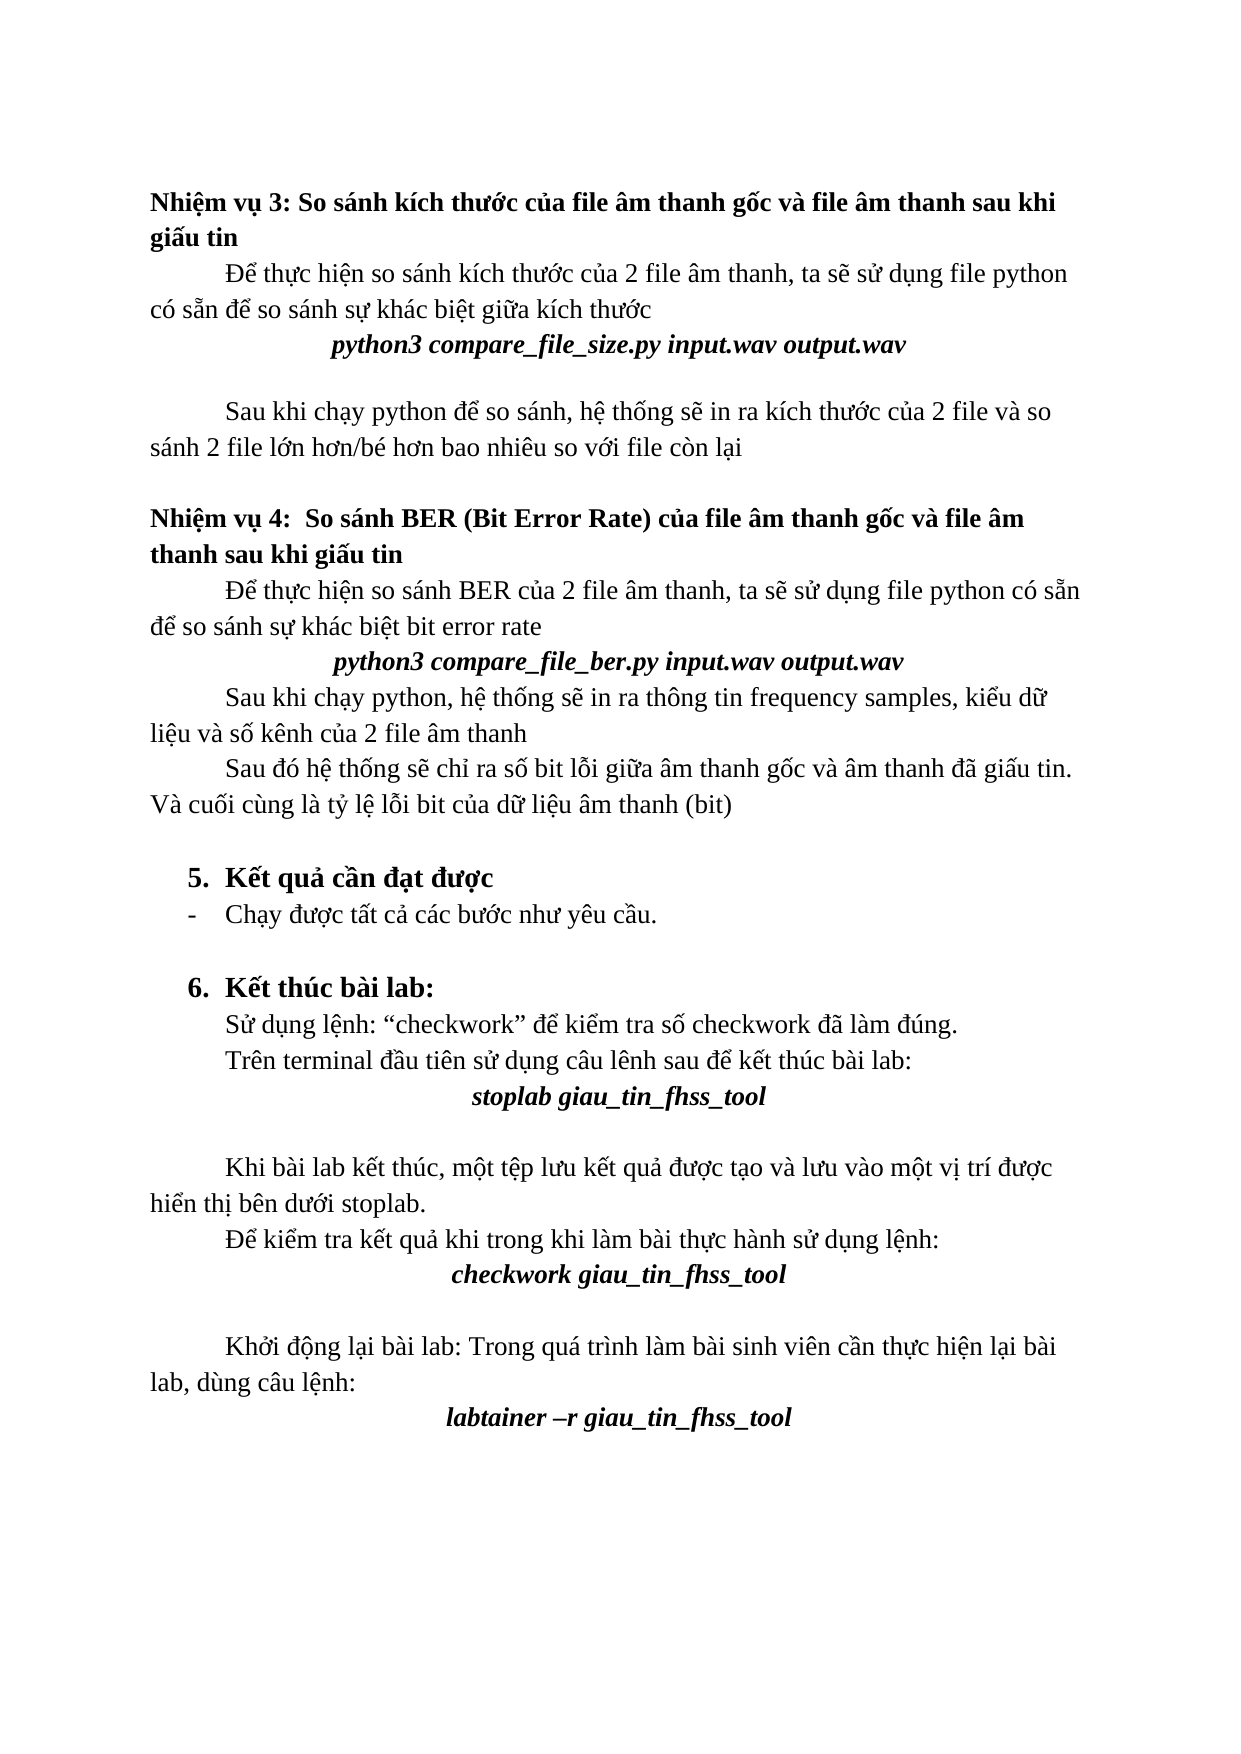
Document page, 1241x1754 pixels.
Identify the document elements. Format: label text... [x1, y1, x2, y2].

text Sau khi chạy python để so sánh, hệ thống sẽ in ra kích thước của 2 file và so sánh 2 file lớn hơn/bé hơn bao nhiêu so với file còn lại [150, 395, 1090, 462]
text Khởi động lại bài lab: Trong quá trình làm bài sinh viên cần thực hiện lại bài lab, dùng câu lệnh: [150, 1330, 1090, 1397]
text labtainer –r giau_tin_fhss_tool [150, 1401, 1090, 1432]
text checkwork giau_tin_fhss_tool [150, 1258, 1090, 1289]
text Để thực hiện so sánh kích thước của 2 file âm thanh, ta sẽ sử dụng file python có sẵn để so sánh sự khác biệt giữa kích thước [150, 257, 1090, 324]
text python3 compare_file_ber.py input.wav output.wav [150, 645, 1090, 677]
subtitle Nhiệm vụ 3: So sánh kích thước của file âm thanh gốc và file âm thanh sau khi giấu tin [150, 186, 1090, 253]
text Sau đó hệ thống sẽ chỉ ra số bit lỗi giữa âm thanh gốc và âm thanh đã giấu tin. Và cuối cùng là tỷ lệ lỗi bit của dữ liệu âm thanh (bit) [150, 753, 1090, 819]
text stoplab giau_tin_fhss_tool [150, 1080, 1090, 1111]
list Chạy được tất cả các bước như yêu cầu. [187, 898, 1090, 929]
subtitle Kết thúc bài lab: [187, 970, 1090, 1003]
subtitle Kết quả cần đạt được [187, 860, 1090, 893]
subtitle Nhiệm vụ 4: So sánh BER (Bit Error Rate) của file âm thanh gốc và file âm thanh sau khi giấu tin [150, 502, 1090, 569]
text python3 compare_file_size.py input.wav output.wav [150, 329, 1090, 360]
text Để kiểm tra kết quả khi trong khi làm bài thực hành sử dụng lệnh: [150, 1223, 1090, 1254]
text Để thực hiện so sánh BER của 2 file âm thanh, ta sẽ sử dụng file python có sẵn để so sánh sự khác biệt bit error rate [150, 574, 1090, 641]
text Sau khi chạy python, hệ thống sẽ in ra thông tin frequency samples, kiểu dữ liệu và số kênh của 2 file âm thanh [150, 681, 1090, 748]
text Sử dụng lệnh: “checkwork” để kiểm tra số checkwork đã làm đúng. [150, 1008, 1090, 1039]
text Khi bài lab kết thúc, một tệp lưu kết quả được tạo và lưu vào một vị trí được hiển thị bên dưới stoplab. [150, 1151, 1090, 1218]
text Trên terminal đầu tiên sử dụng câu lênh sau để kết thúc bài lab: [150, 1044, 1090, 1075]
